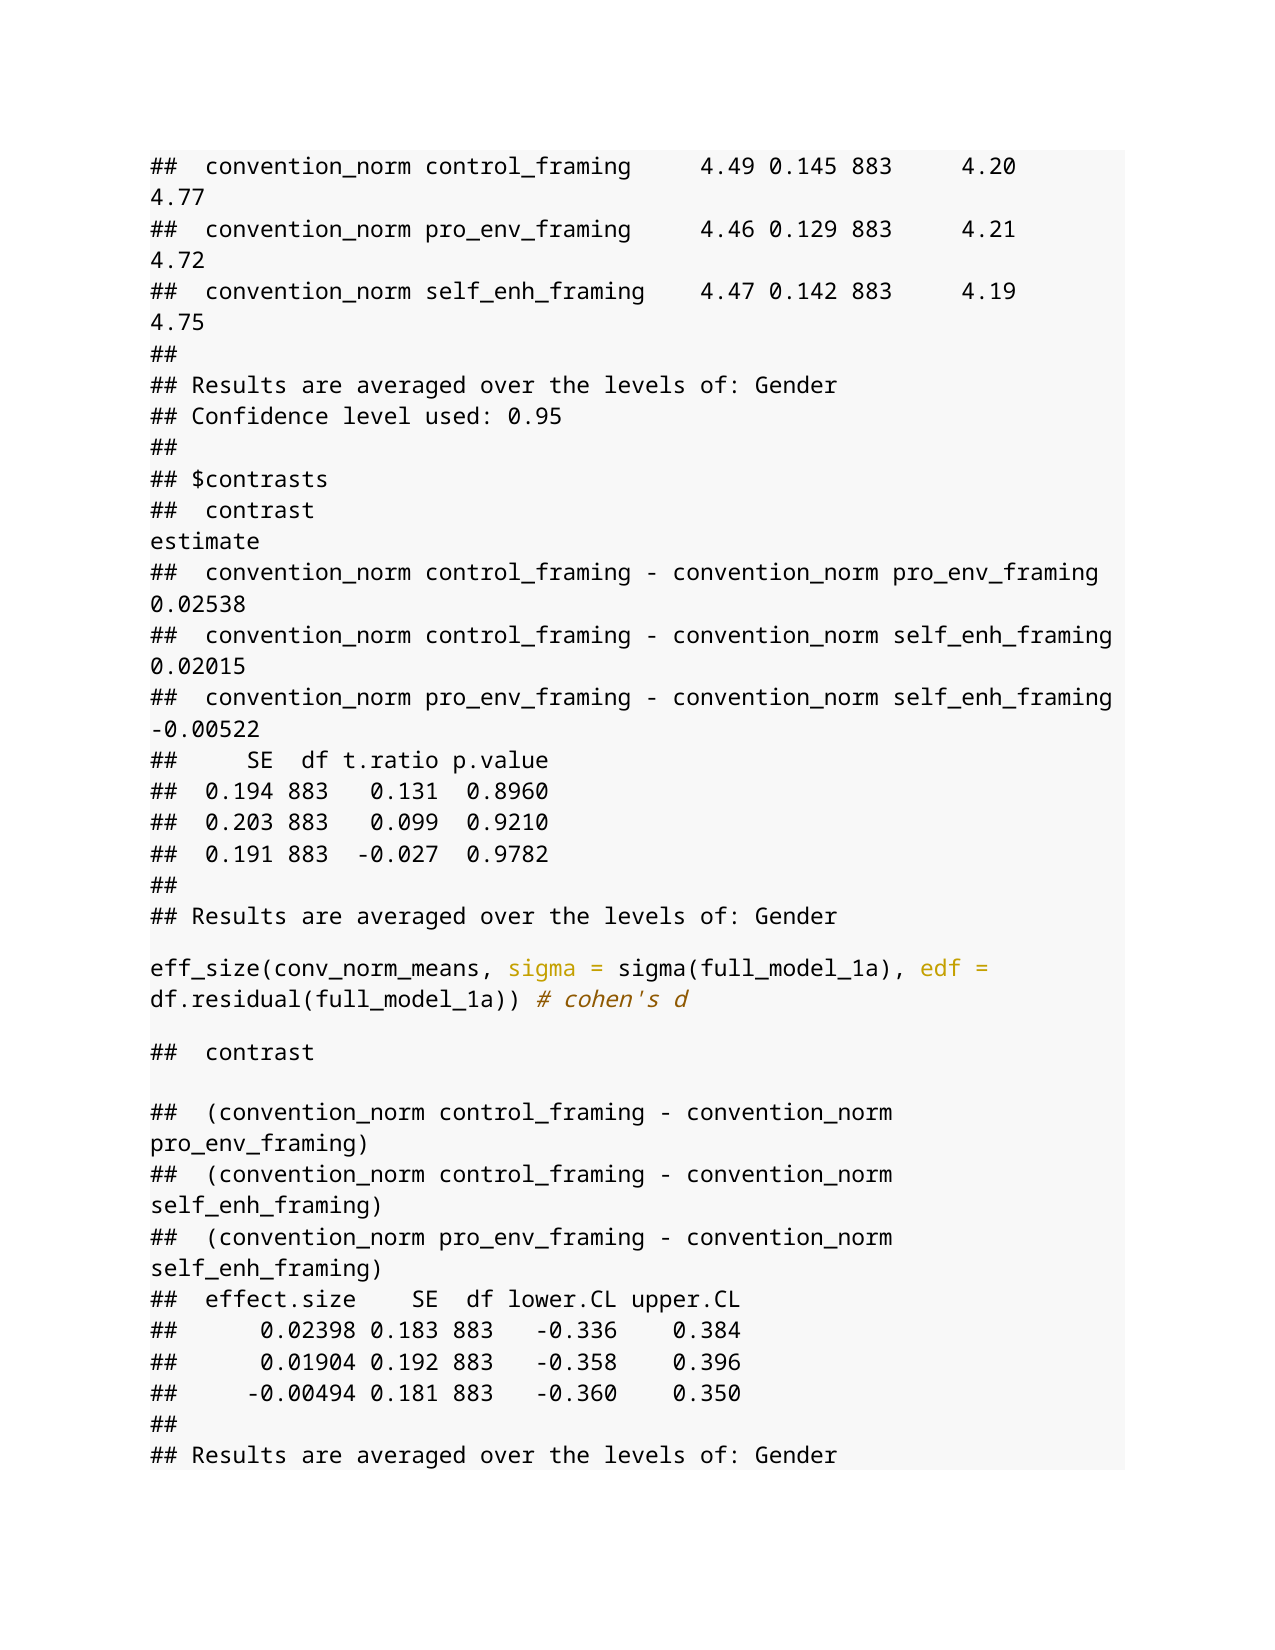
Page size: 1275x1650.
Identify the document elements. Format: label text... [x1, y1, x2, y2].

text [150, 150, 1125, 931]
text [150, 1035, 1125, 1470]
text eff_size(conv_norm_means, sigma = sigma(full_model_1a), edf = df.residual(full_model_1a)) # cohen's d [686, 952, 1125, 1014]
